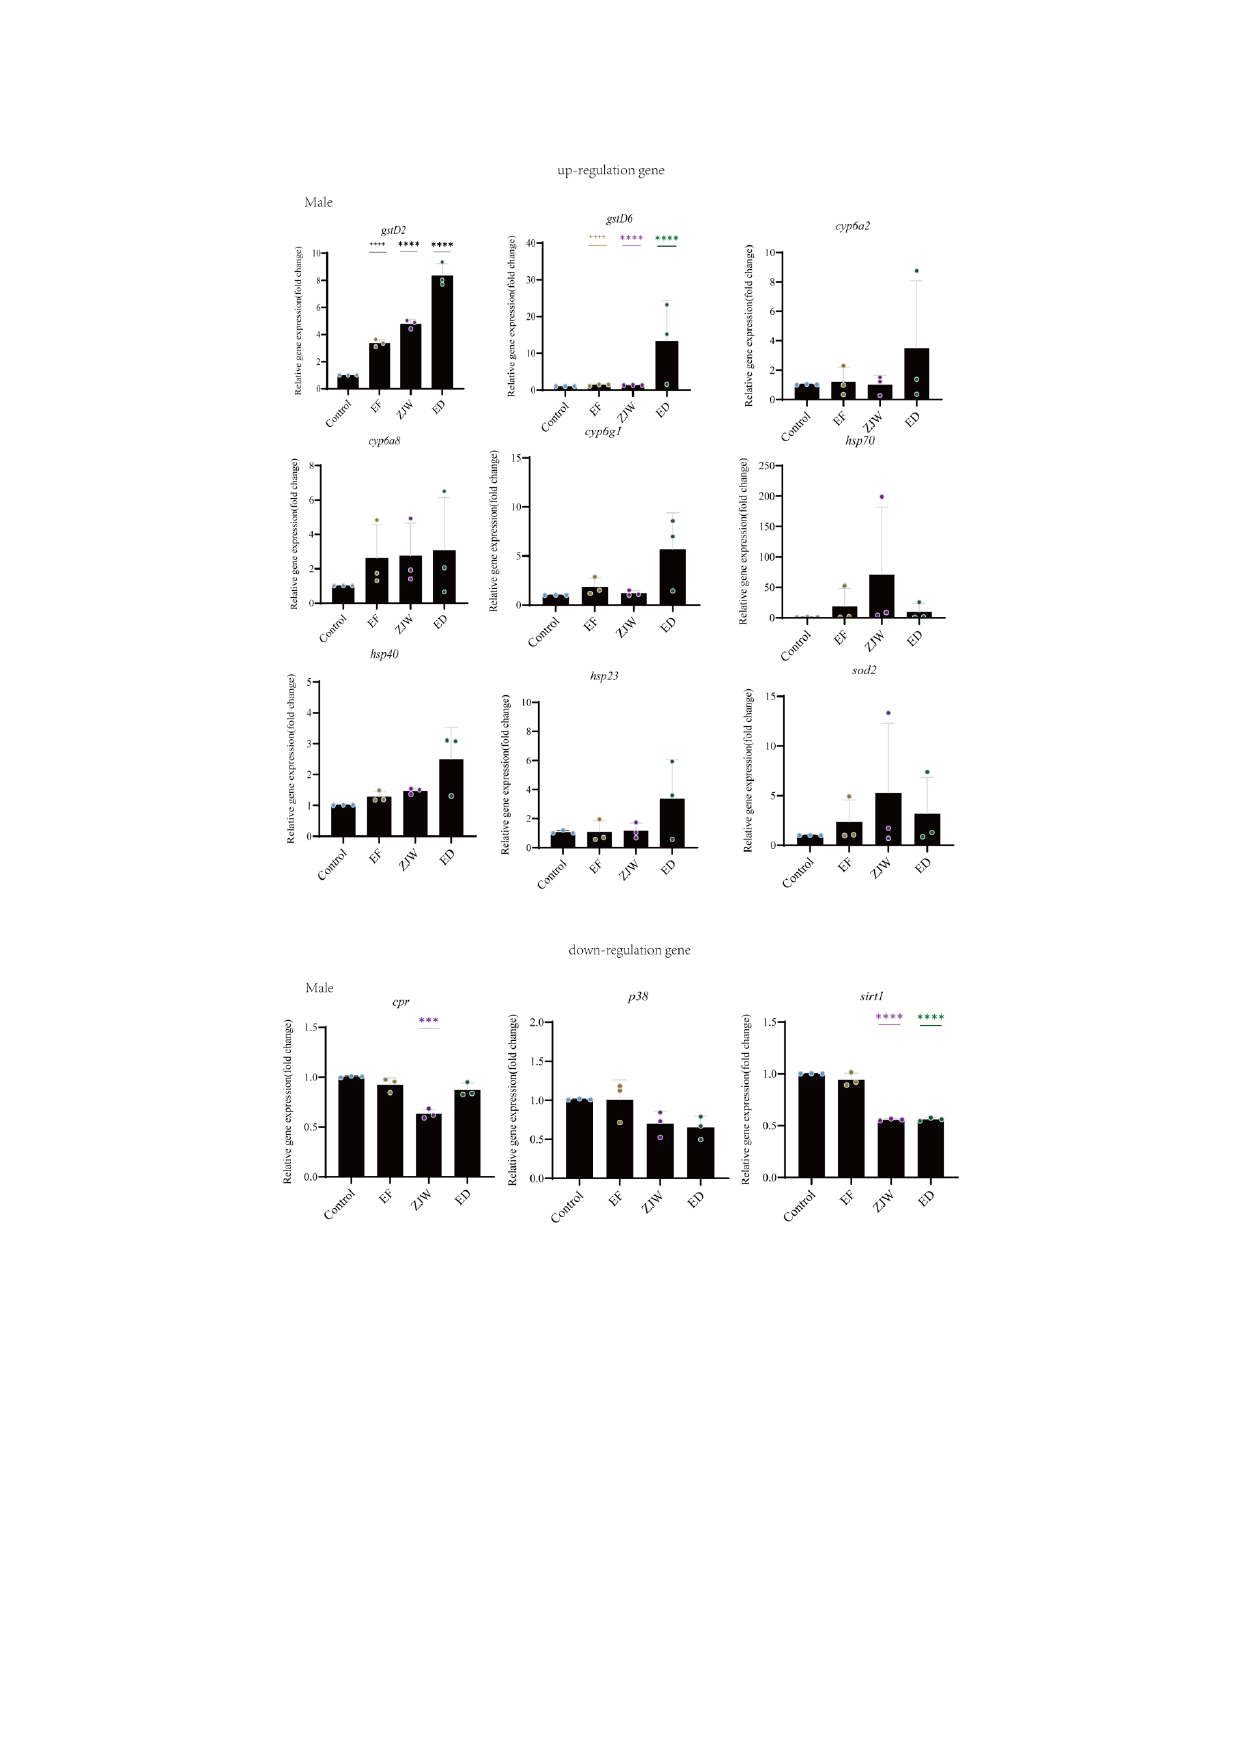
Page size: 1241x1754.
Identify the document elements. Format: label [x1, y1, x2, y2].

picture [285, 162, 955, 893]
picture [281, 942, 959, 1227]
